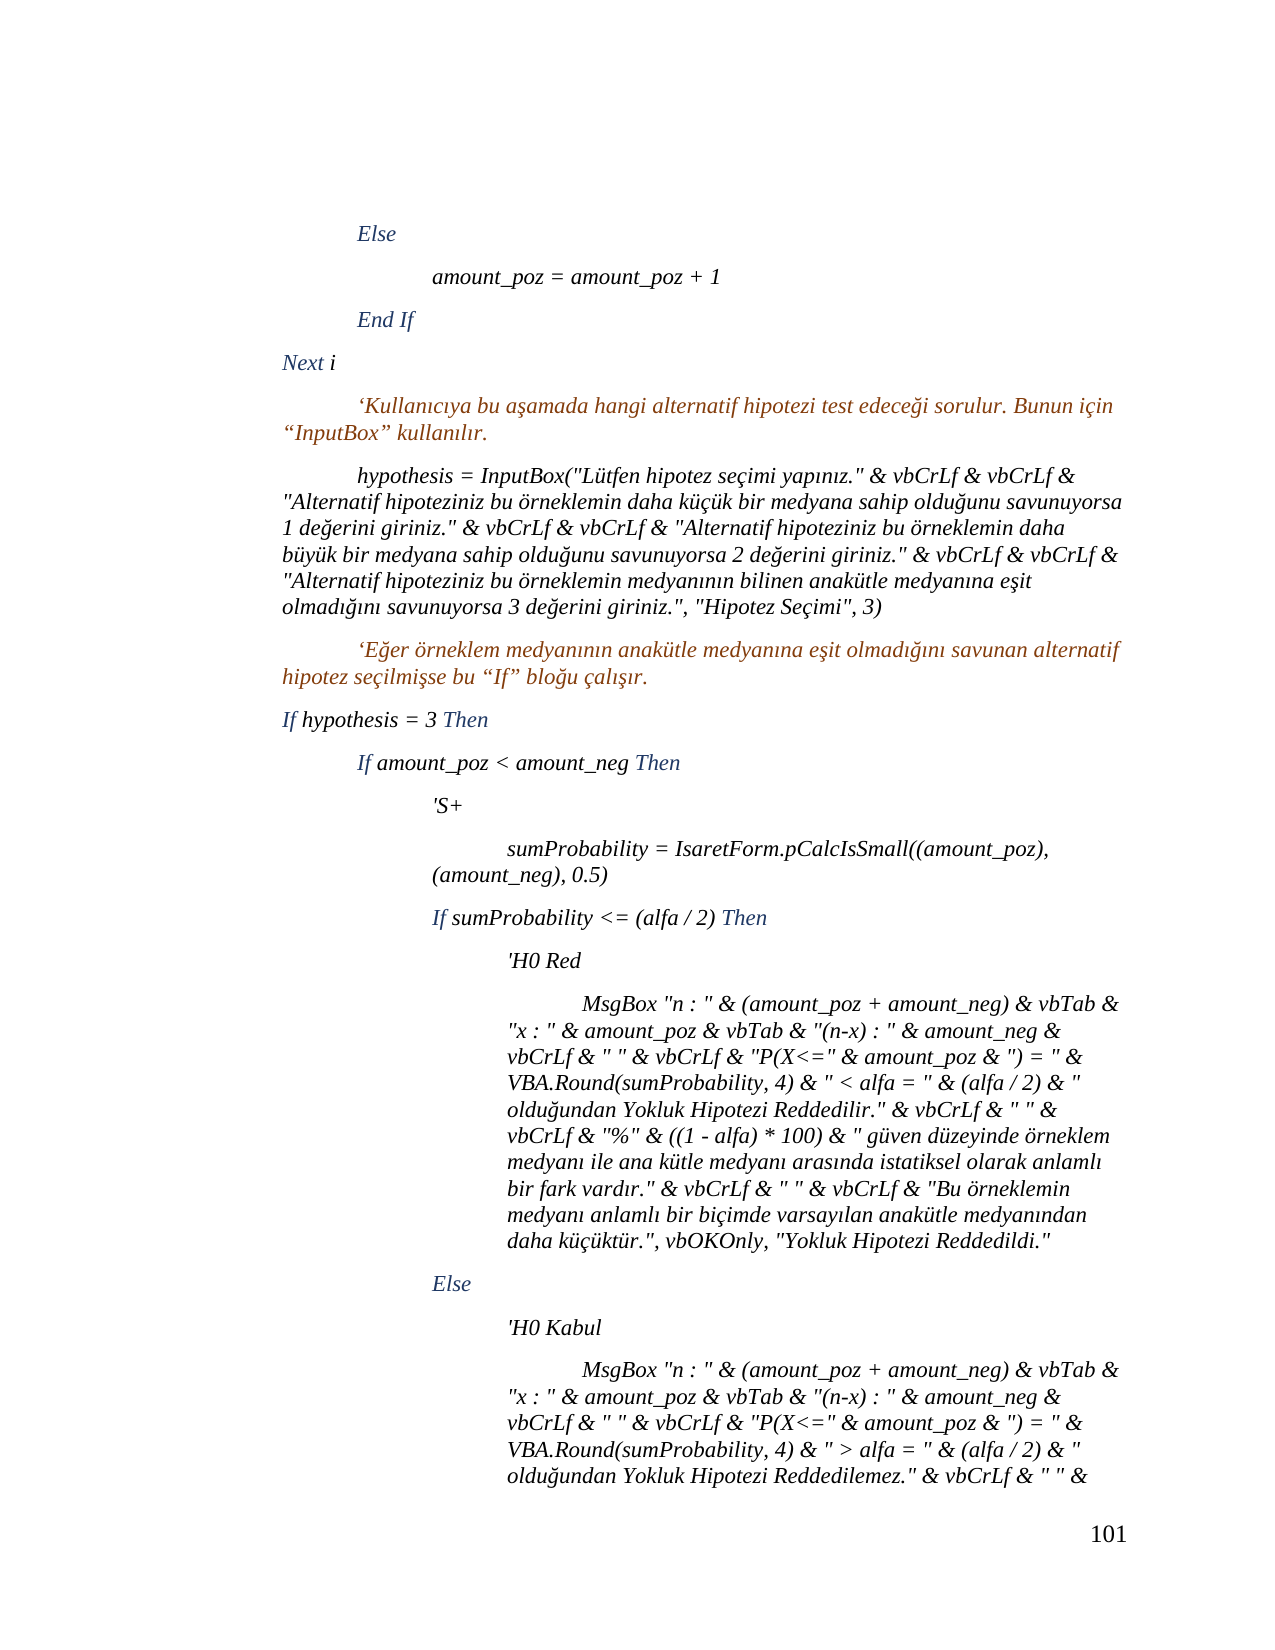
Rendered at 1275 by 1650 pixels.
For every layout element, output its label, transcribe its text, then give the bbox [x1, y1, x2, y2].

text ‘Kullanıcıya bu aşamada hangi alternatif hipotezi test edeceği sorulur. Bunun için “InputBox” kullanılır. [282, 392, 1127, 445]
text End If [207, 306, 1127, 333]
text 'H0 Red [207, 947, 1127, 974]
text sumProbability = IsaretForm.pCalcIsSmall((amount_poz), (amount_neg), 0.5) [432, 835, 1127, 888]
text If hypothesis = 3 Then [207, 706, 1127, 732]
text 'S+ [207, 792, 1127, 818]
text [507, 1357, 1127, 1488]
text ‘Eğer örneklem medyanının anakütle medyanına eşit olmadığını savunan alternatif hipotez seçilmişse bu “If” bloğu çalışır. [282, 636, 1127, 689]
text If amount_poz < amount_neg Then [207, 749, 1127, 775]
text amount_poz = amount_poz + 1 [207, 263, 1127, 289]
text If sumProbability <= (alfa / 2) Then [207, 904, 1127, 931]
text Else [207, 1271, 1127, 1297]
text Else [207, 220, 1127, 247]
text Next i [207, 349, 1127, 376]
text MsgBox "n : " & (amount_poz + amount_neg) & vbTab & "x : " & amount_poz & vbTab & "(n-x) : " & amount_neg & vbCrLf & " " & vbCrLf & "P(X<=" & amount_poz & ") = " & VBA.Round(sumProbability, 4) & " < alfa = " & (alfa / 2) & " olduğundan Yokluk Hipotezi Reddedilir." & vbCrLf & " " & vbCrLf & "%" & ((1 - alfa) * 100) & " güven düzeyinde örneklem medyanı ile ana kütle medyanı arasında istatiksel olarak anlamlı bir fark vardır." & vbCrLf & " " & vbCrLf & "Bu örneklemin medyanı anlamlı bir biçimde varsayılan anakütle medyanından daha küçüktür.", vbOKOnly, "Yokluk Hipotezi Reddedildi." [507, 990, 1127, 1254]
text hypothesis = InputBox("Lütfen hipotez seçimi yapınız." & vbCrLf & vbCrLf & "Alternatif hipoteziniz bu örneklemin daha küçük bir medyana sahip olduğunu savunuyorsa 1 değerini giriniz." & vbCrLf & vbCrLf & "Alternatif hipoteziniz bu örneklemin daha büyük bir medyana sahip olduğunu savunuyorsa 2 değerini giriniz." & vbCrLf & vbCrLf & "Alternatif hipoteziniz bu örneklemin medyanının bilinen anakütle medyanına eşit olmadığını savunuyorsa 3 değerini giriniz.", "Hipotez Seçimi", 3) [282, 462, 1127, 620]
text 'H0 Kabul [207, 1313, 1127, 1340]
